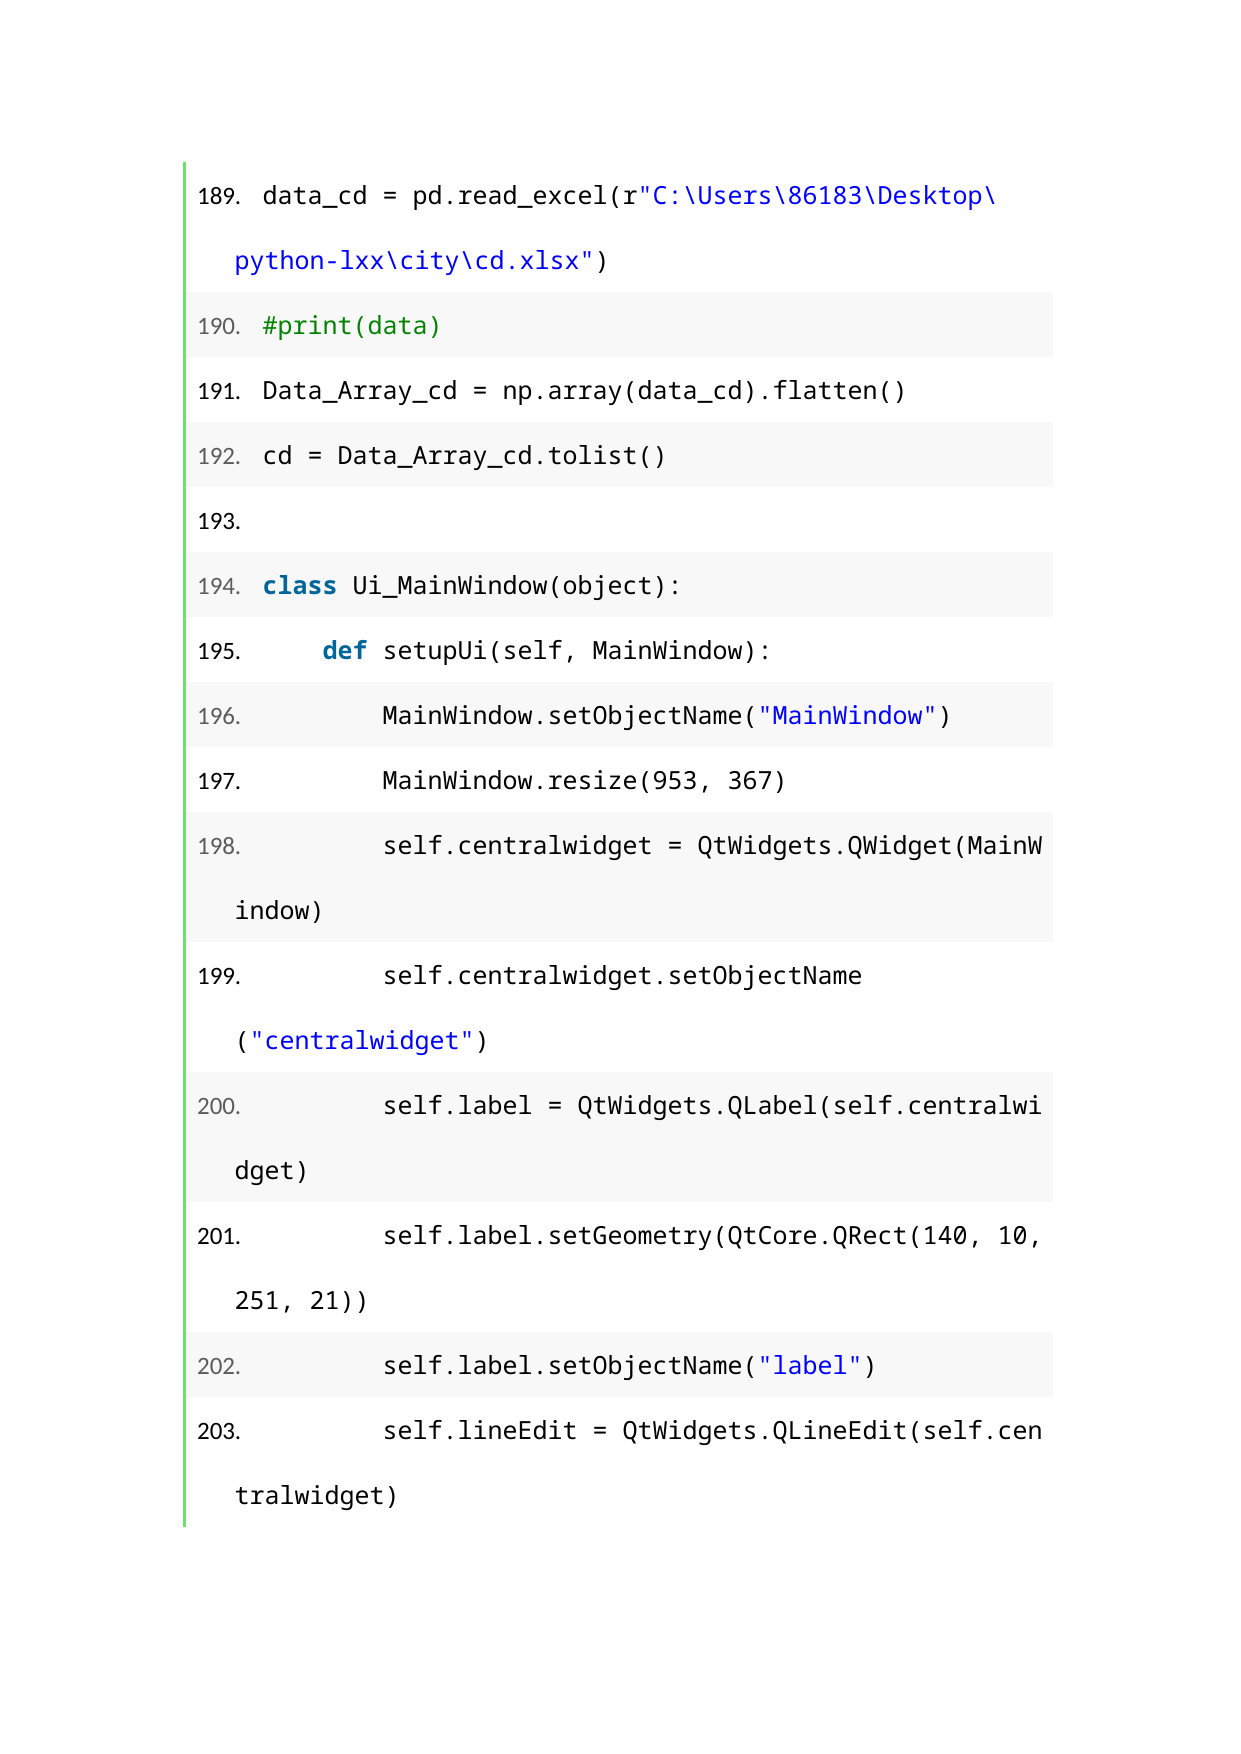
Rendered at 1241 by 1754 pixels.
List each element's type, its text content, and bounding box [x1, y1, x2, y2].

list Data_Array_cd = np.array(data_cd).flatten() [186, 357, 1053, 422]
list self.lineEdit = QtWidgets.QLineEdit(self.centralwidget) [186, 1397, 1053, 1527]
list self.centralwidget.setObjectName("centralwidget") [186, 942, 1053, 1072]
list self.label = QtWidgets.QLabel(self.centralwidget) [186, 1072, 1053, 1202]
list MainWindow.resize(953, 367) [186, 747, 1053, 812]
list #print(data) [186, 292, 1053, 357]
list class Ui_MainWindow(object): [186, 552, 1053, 617]
list self.centralwidget = QtWidgets.QWidget(MainWindow) [186, 812, 1053, 942]
list MainWindow.setObjectName("MainWindow") [186, 682, 1053, 747]
list cd = Data_Array_cd.tolist() [186, 422, 1053, 487]
list self.label.setGeometry(QtCore.QRect(140, 10, 251, 21)) [186, 1202, 1053, 1332]
list self.label.setObjectName("label") [186, 1332, 1053, 1397]
list def setupUi(self, MainWindow): [186, 617, 1053, 682]
list data_cd = pd.read_excel(r"C:\Users\86183\Desktop\python-lxx\city\cd.xlsx") [186, 162, 1053, 292]
